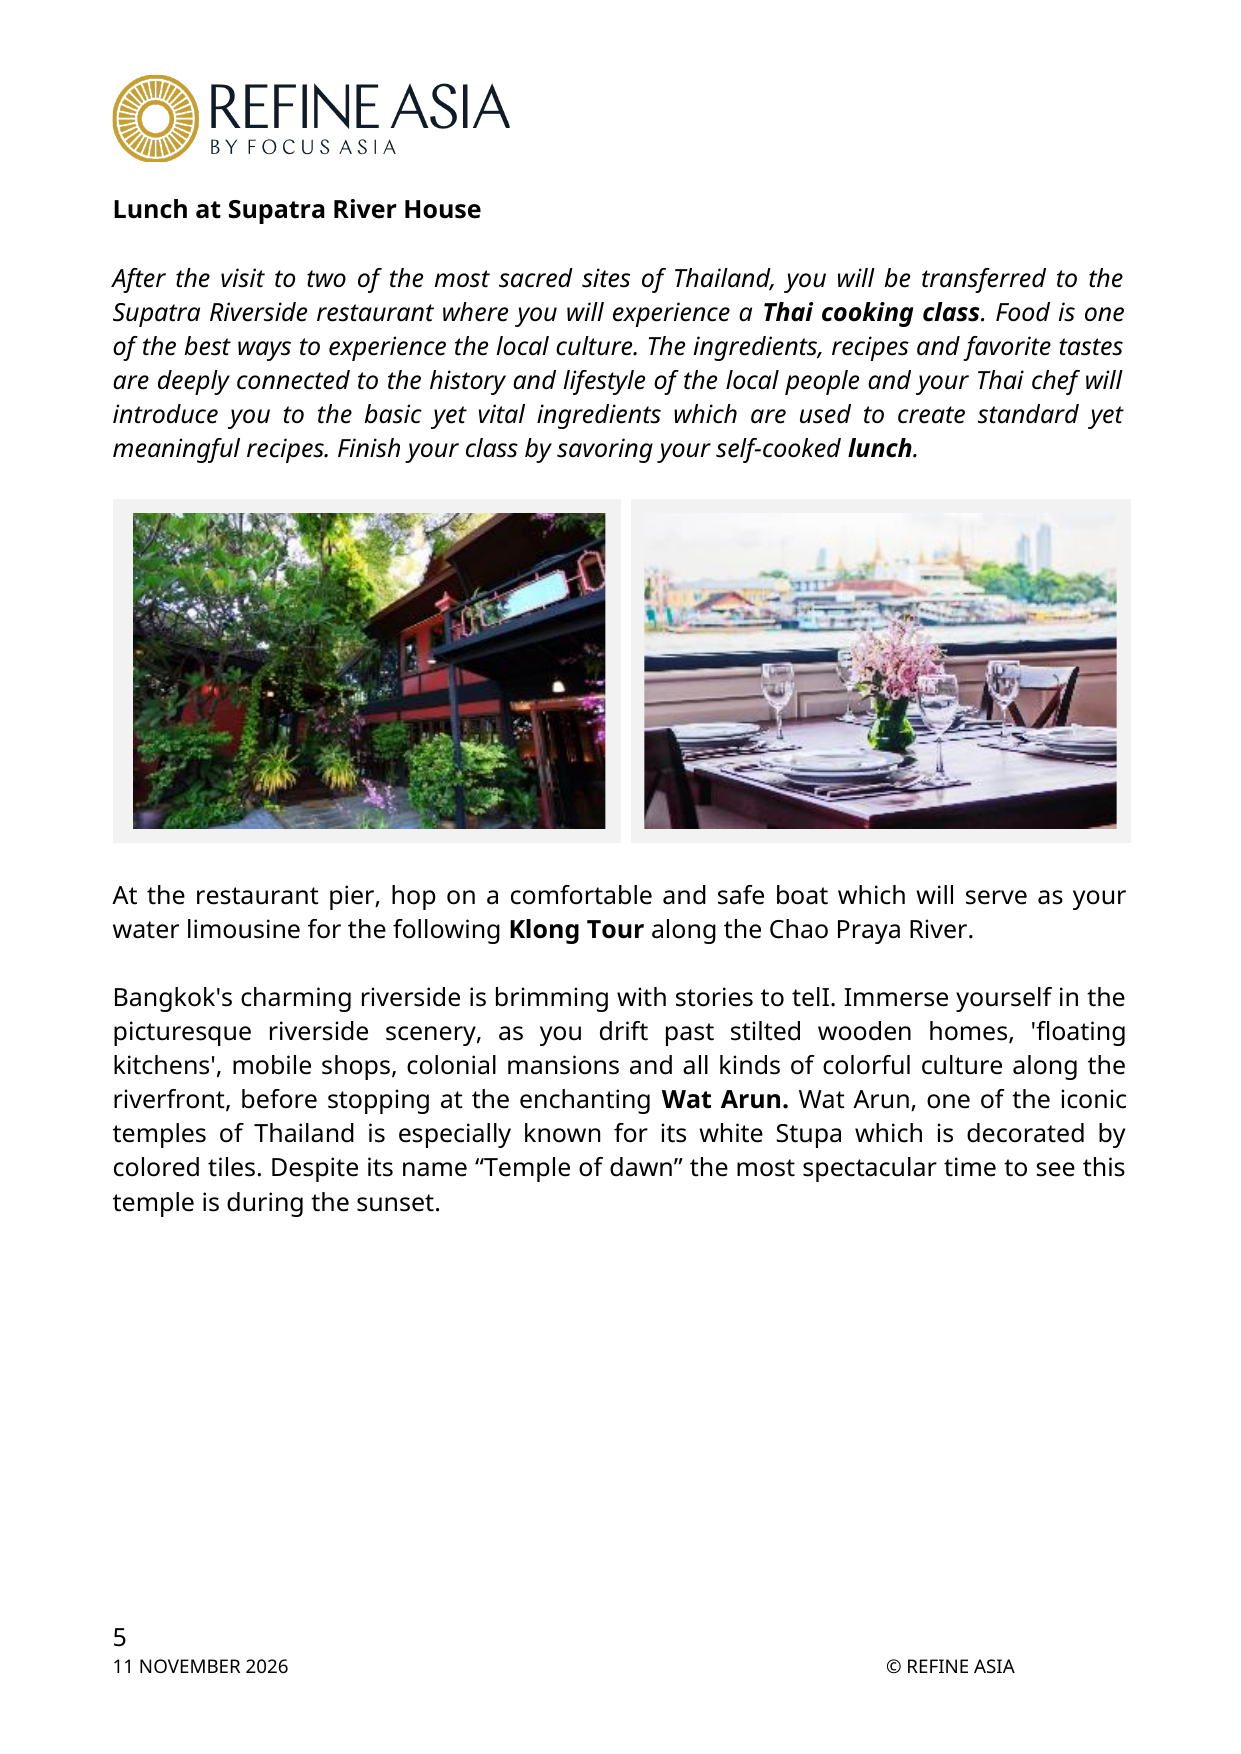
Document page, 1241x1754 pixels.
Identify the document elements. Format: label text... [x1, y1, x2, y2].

text Bangkok's charming riverside is brimming with stories to telI. Immerse yourself in the picturesque riverside scenery, as you drift past stilted wooden homes, 'floating kitchens', mobile shops, colonial mansions and all kinds of colorful culture along the riverfront, before stopping at the enchanting Wat Arun. Wat Arun, one of the iconic temples of Thailand is especially known for its white Stupa which is decorated by colored tiles. Despite its name “Temple of dawn” the most spectacular time to see this temple is during the sunset. [112, 980, 1128, 1218]
text After the visit to two of the most sacred sites of Thailand, you will be transferred to the Supatra Riverside restaurant where you will experience a Thai cooking class. Food is one of the best ways to experience the local culture. The ingredients, recipes and favorite tastes are deeply connected to the history and lifestyle of the local people and your Thai chef will introduce you to the basic yet vital ingredients which are used to create standard yet meaningful recipes. Finish your class by savoring your self-cooked lunch. [112, 260, 1128, 465]
picture [133, 513, 606, 829]
text At the restaurant pier, hop on a comfortable and safe boat which will serve as your water limousine for the following Klong Tour along the Chao Praya River. [112, 878, 1128, 946]
picture [644, 513, 1117, 829]
text Lunch at Supatra River House [112, 192, 1128, 226]
table_header [631, 499, 1131, 843]
table_header [113, 499, 621, 843]
